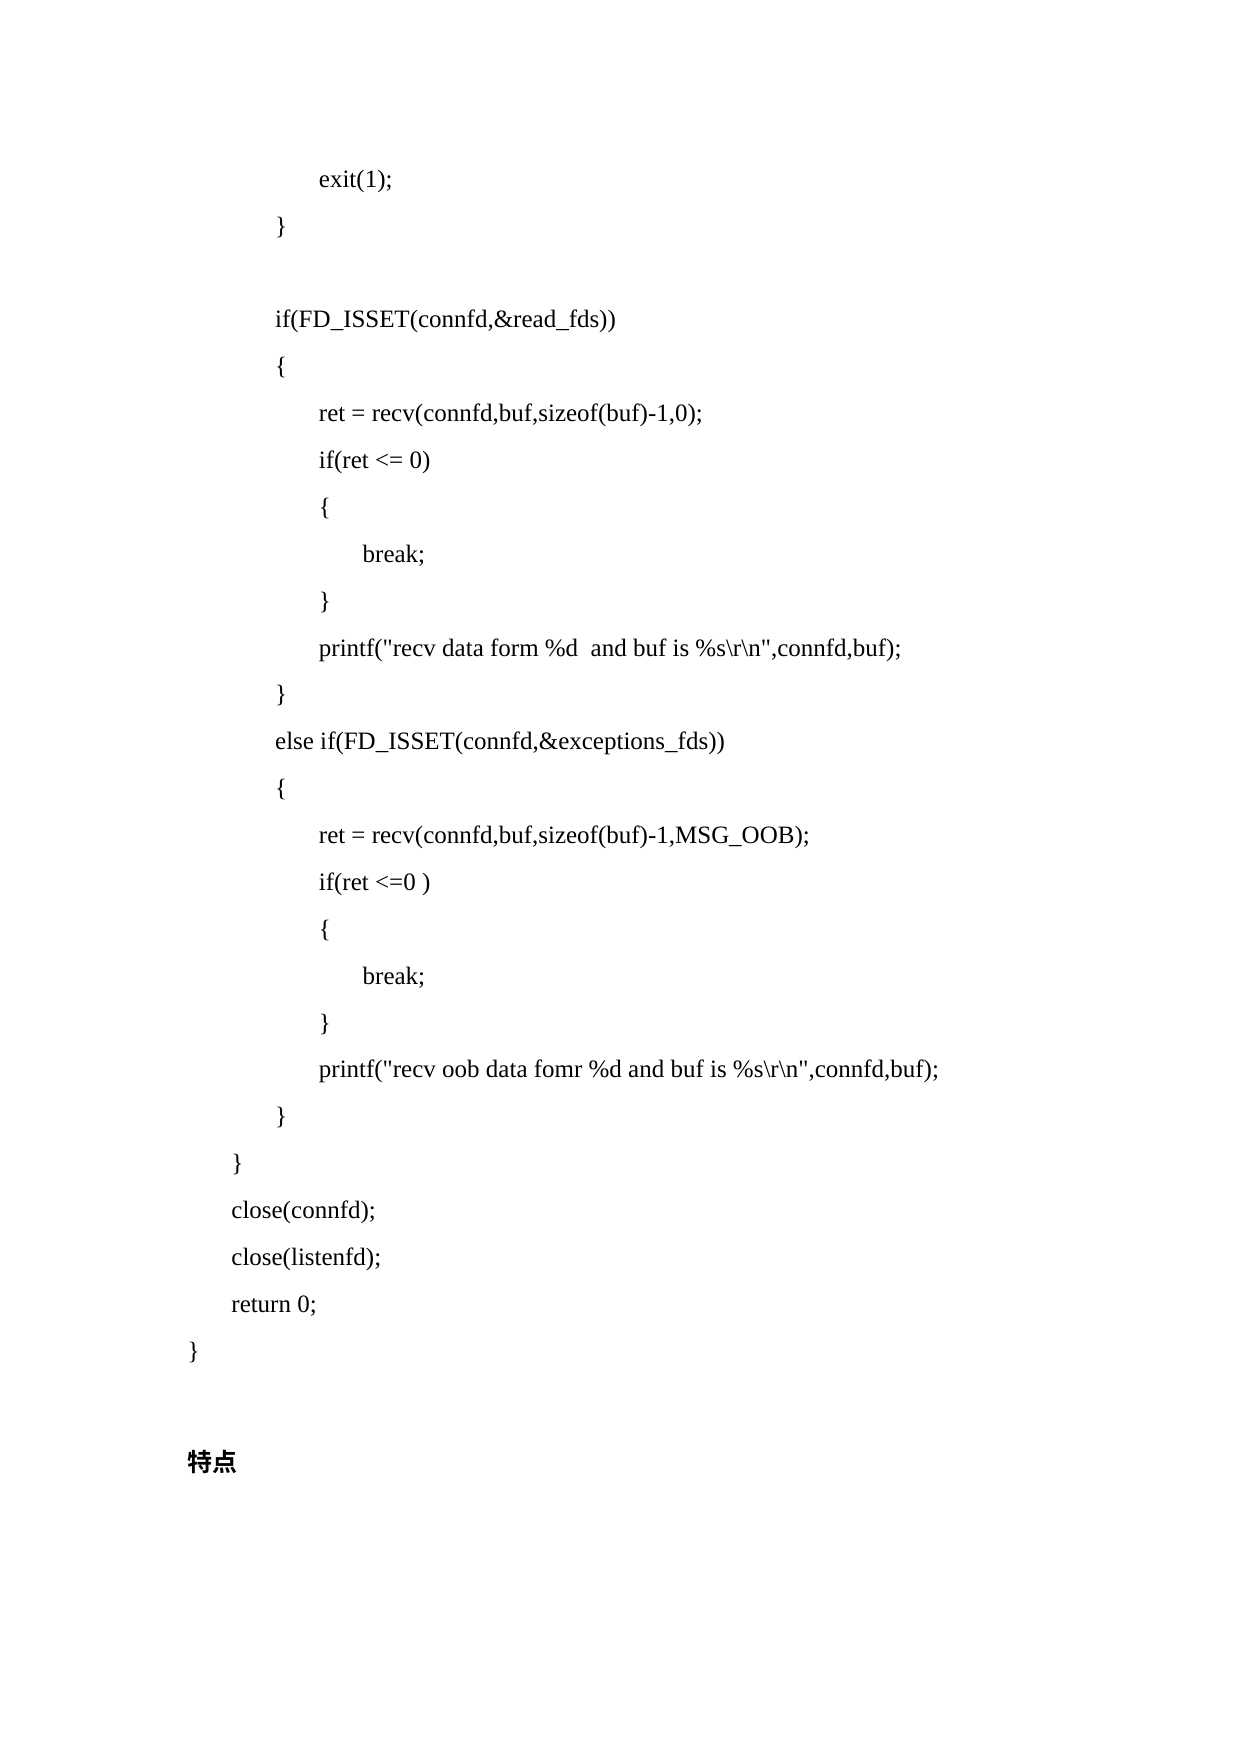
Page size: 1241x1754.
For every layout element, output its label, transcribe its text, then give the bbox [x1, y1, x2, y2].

text printf("recv oob data fomr %d and buf is %s\r\n",connfd,buf); [187, 1053, 1053, 1085]
text } [187, 1006, 1053, 1038]
text break; [187, 959, 1053, 991]
text { [187, 490, 1053, 523]
text printf("recv data form %d and buf is %s\r\n",connfd,buf); [187, 631, 1053, 663]
text close(listenfd); [187, 1240, 1053, 1273]
text } [187, 1334, 1053, 1366]
text ret = recv(connfd,buf,sizeof(buf)-1,MSG_OOB); [187, 818, 1053, 851]
text break; [187, 537, 1053, 569]
text if(ret <=0 ) [187, 865, 1053, 898]
text return 0; [187, 1287, 1053, 1319]
text { [187, 912, 1053, 944]
text } [187, 678, 1053, 710]
text close(connfd); [187, 1193, 1053, 1226]
text if(ret <= 0) [187, 443, 1053, 476]
subtitle 特点 [187, 1428, 1053, 1493]
text } [187, 584, 1053, 616]
text ret = recv(connfd,buf,sizeof(buf)-1,0); [187, 396, 1053, 429]
text { [187, 349, 1053, 382]
text if(FD_ISSET(connfd,&read_fds)) [187, 303, 1053, 335]
text exit(1); [187, 162, 1053, 194]
text } [187, 209, 1053, 241]
text else if(FD_ISSET(connfd,&exceptions_fds)) [187, 724, 1053, 757]
text { [187, 771, 1053, 804]
text } [187, 1099, 1053, 1132]
text } [187, 1146, 1053, 1179]
